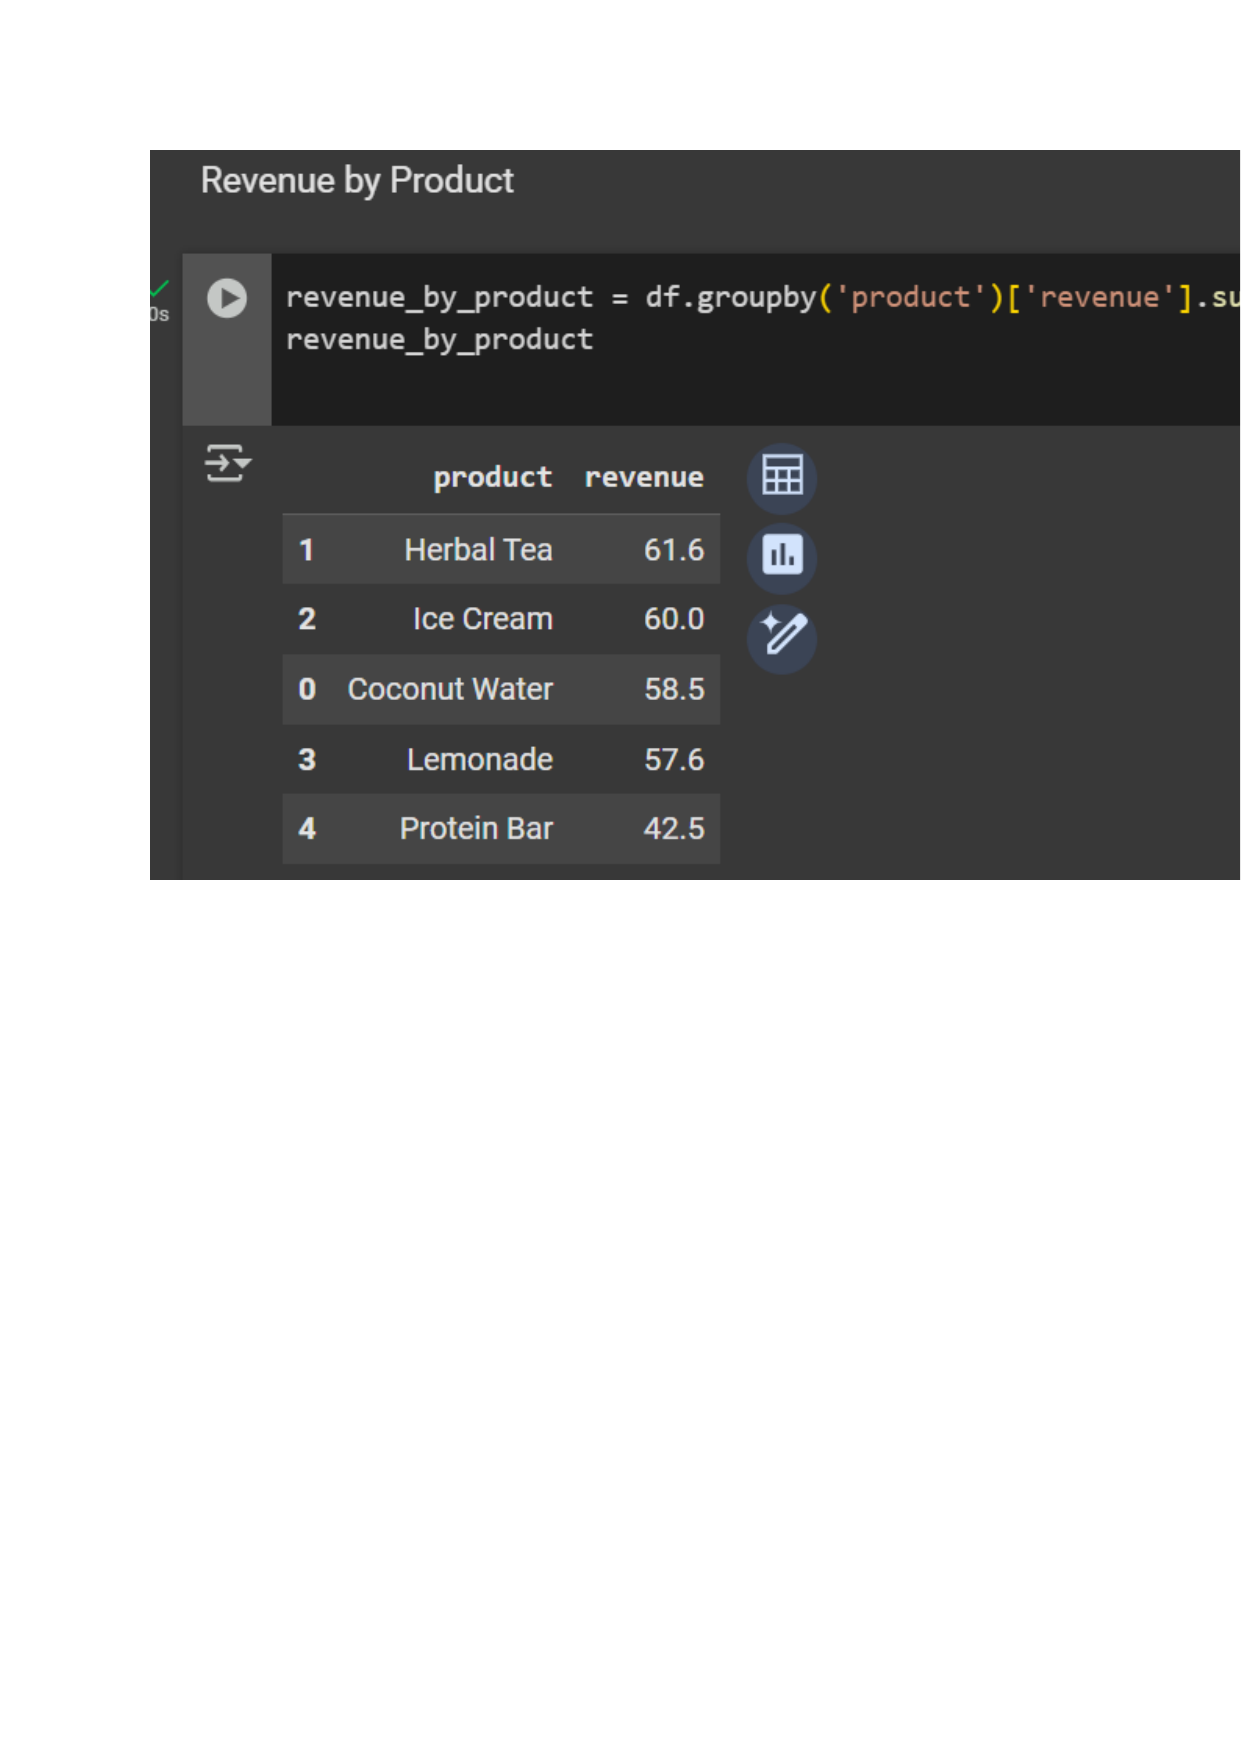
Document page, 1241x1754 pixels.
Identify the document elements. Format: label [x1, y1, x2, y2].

picture [150, 150, 1241, 880]
